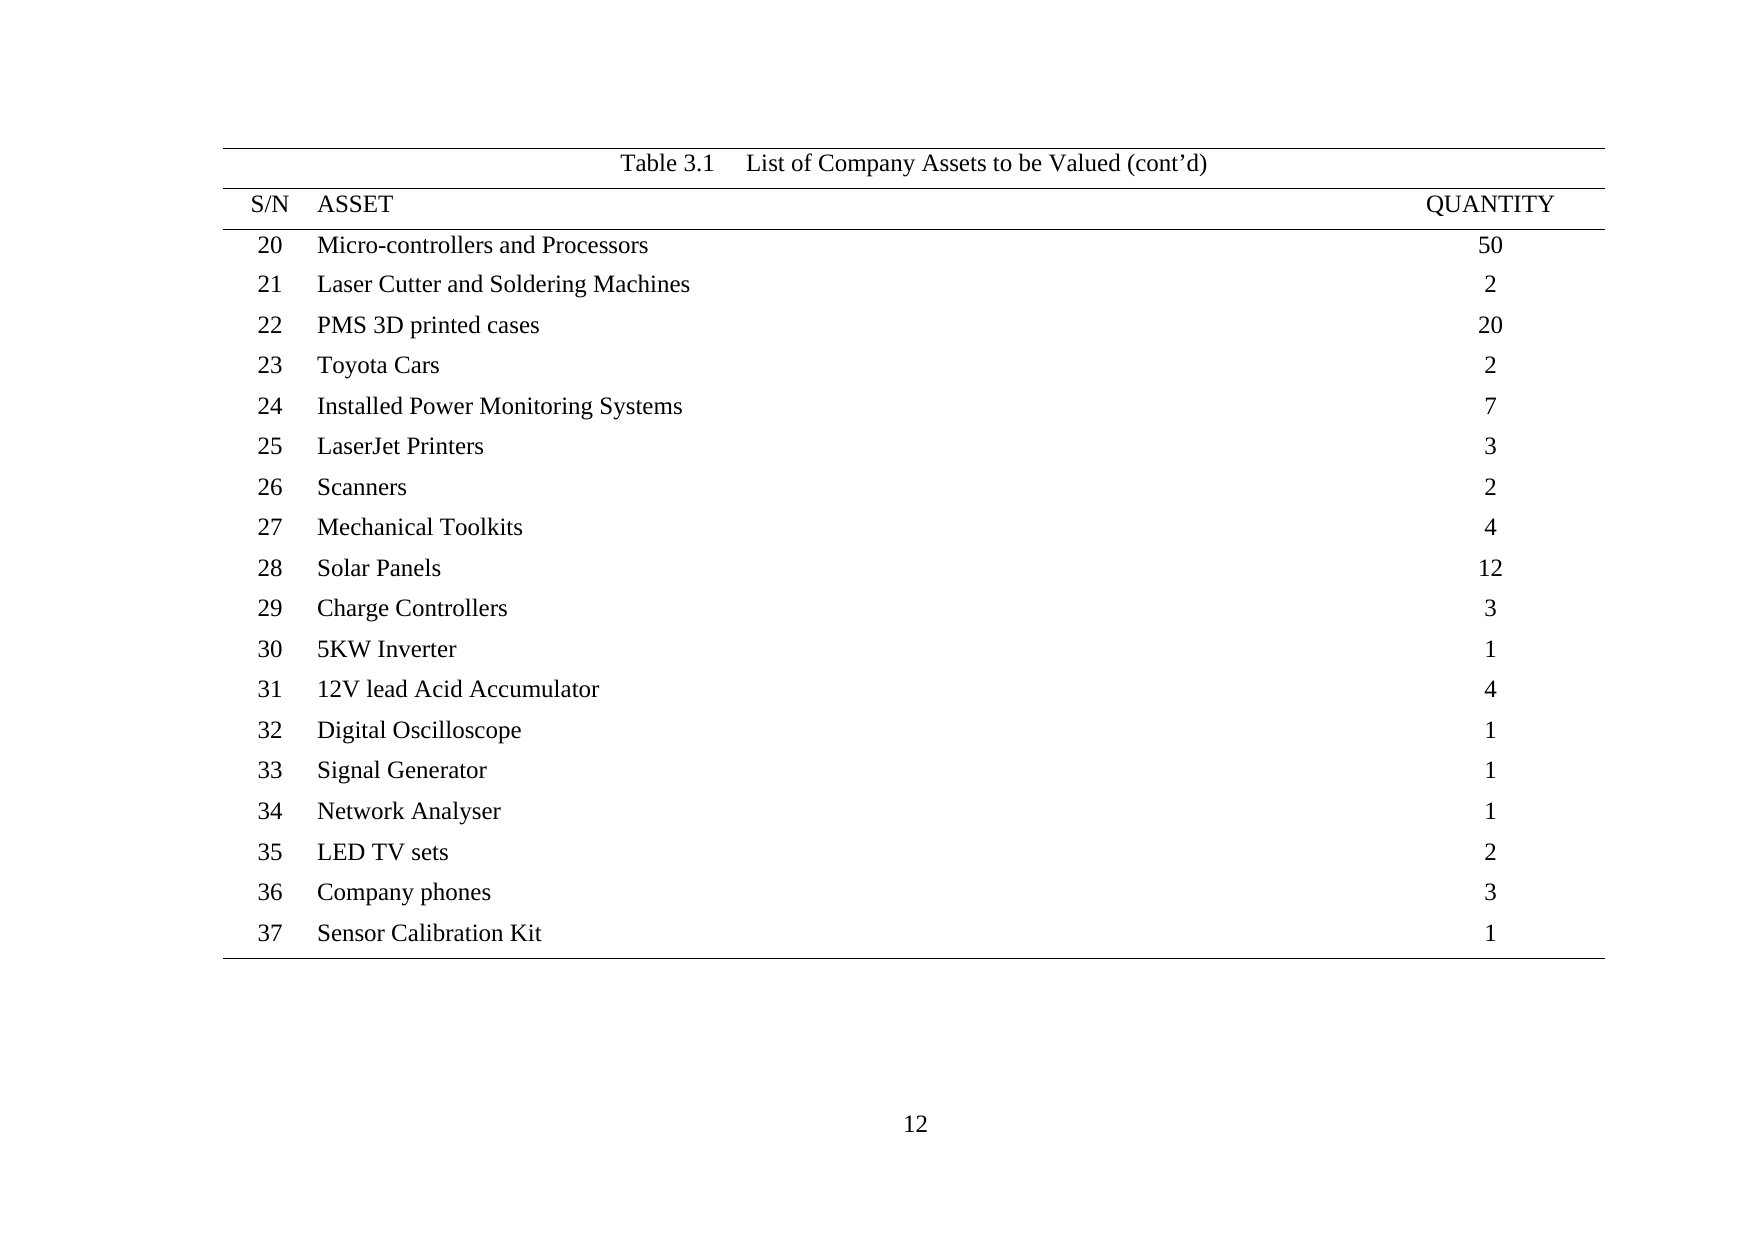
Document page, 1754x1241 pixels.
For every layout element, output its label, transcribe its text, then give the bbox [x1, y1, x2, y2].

table_cell 36 [223, 877, 317, 918]
table_cell Table 3.1 List of Company Assets to be Valued (cont’d) [223, 149, 1605, 188]
table_cell 2 [1376, 350, 1605, 391]
table_cell 37 [223, 918, 317, 958]
table_cell 24 [223, 391, 317, 431]
table_cell Solar Panels [317, 553, 1376, 593]
table_cell Signal Generator [317, 756, 1376, 796]
table_cell Company phones [317, 877, 1376, 918]
table_cell 20 [223, 230, 317, 269]
table_cell 1 [1376, 756, 1605, 796]
table_cell ASSET [317, 189, 1376, 229]
table_cell 21 [223, 269, 317, 310]
table_cell Network Analyser [317, 796, 1376, 837]
table_cell PMS 3D printed cases [317, 310, 1376, 350]
table_cell 25 [223, 431, 317, 472]
table_cell 1 [1376, 918, 1605, 958]
table_cell 50 [1376, 230, 1605, 269]
table_cell 12 [1376, 553, 1605, 593]
table_cell Installed Power Monitoring Systems [317, 391, 1376, 431]
table_cell 1 [1376, 634, 1605, 674]
table_cell 28 [223, 553, 317, 593]
table_cell 32 [223, 715, 317, 756]
table_cell 2 [1376, 837, 1605, 877]
table_cell 3 [1376, 594, 1605, 634]
table_cell 12V lead Acid Accumulator [317, 675, 1376, 715]
table_cell 31 [223, 675, 317, 715]
table_cell 3 [1376, 431, 1605, 472]
table_cell 34 [223, 796, 317, 837]
table_cell 3 [1376, 877, 1605, 918]
table_cell Digital Oscilloscope [317, 715, 1376, 756]
table_cell 26 [223, 472, 317, 512]
table_cell 27 [223, 513, 317, 553]
table_cell 4 [1376, 675, 1605, 715]
table_cell 4 [1376, 513, 1605, 553]
table_cell Sensor Calibration Kit [317, 918, 1376, 958]
table_cell 29 [223, 594, 317, 634]
table_cell QUANTITY [1376, 189, 1605, 229]
table_cell 2 [1376, 269, 1605, 310]
table_cell 35 [223, 837, 317, 877]
table_cell 33 [223, 756, 317, 796]
table_cell 30 [223, 634, 317, 674]
table_cell 2 [1376, 472, 1605, 512]
table_cell Laser Cutter and Soldering Machines [317, 269, 1376, 310]
table_cell Micro-controllers and Processors [317, 230, 1376, 269]
table_cell Charge Controllers [317, 594, 1376, 634]
table_cell 5KW Inverter [317, 634, 1376, 674]
table_cell S/N [223, 189, 317, 229]
table_cell 23 [223, 350, 317, 391]
table_cell Mechanical Toolkits [317, 513, 1376, 553]
table_cell 20 [1376, 310, 1605, 350]
table_cell Scanners [317, 472, 1376, 512]
table_cell Toyota Cars [317, 350, 1376, 391]
table_cell LaserJet Printers [317, 431, 1376, 472]
table_cell LED TV sets [317, 837, 1376, 877]
table_cell 1 [1376, 715, 1605, 756]
table_cell 7 [1376, 391, 1605, 431]
table_cell 22 [223, 310, 317, 350]
table_cell 1 [1376, 796, 1605, 837]
